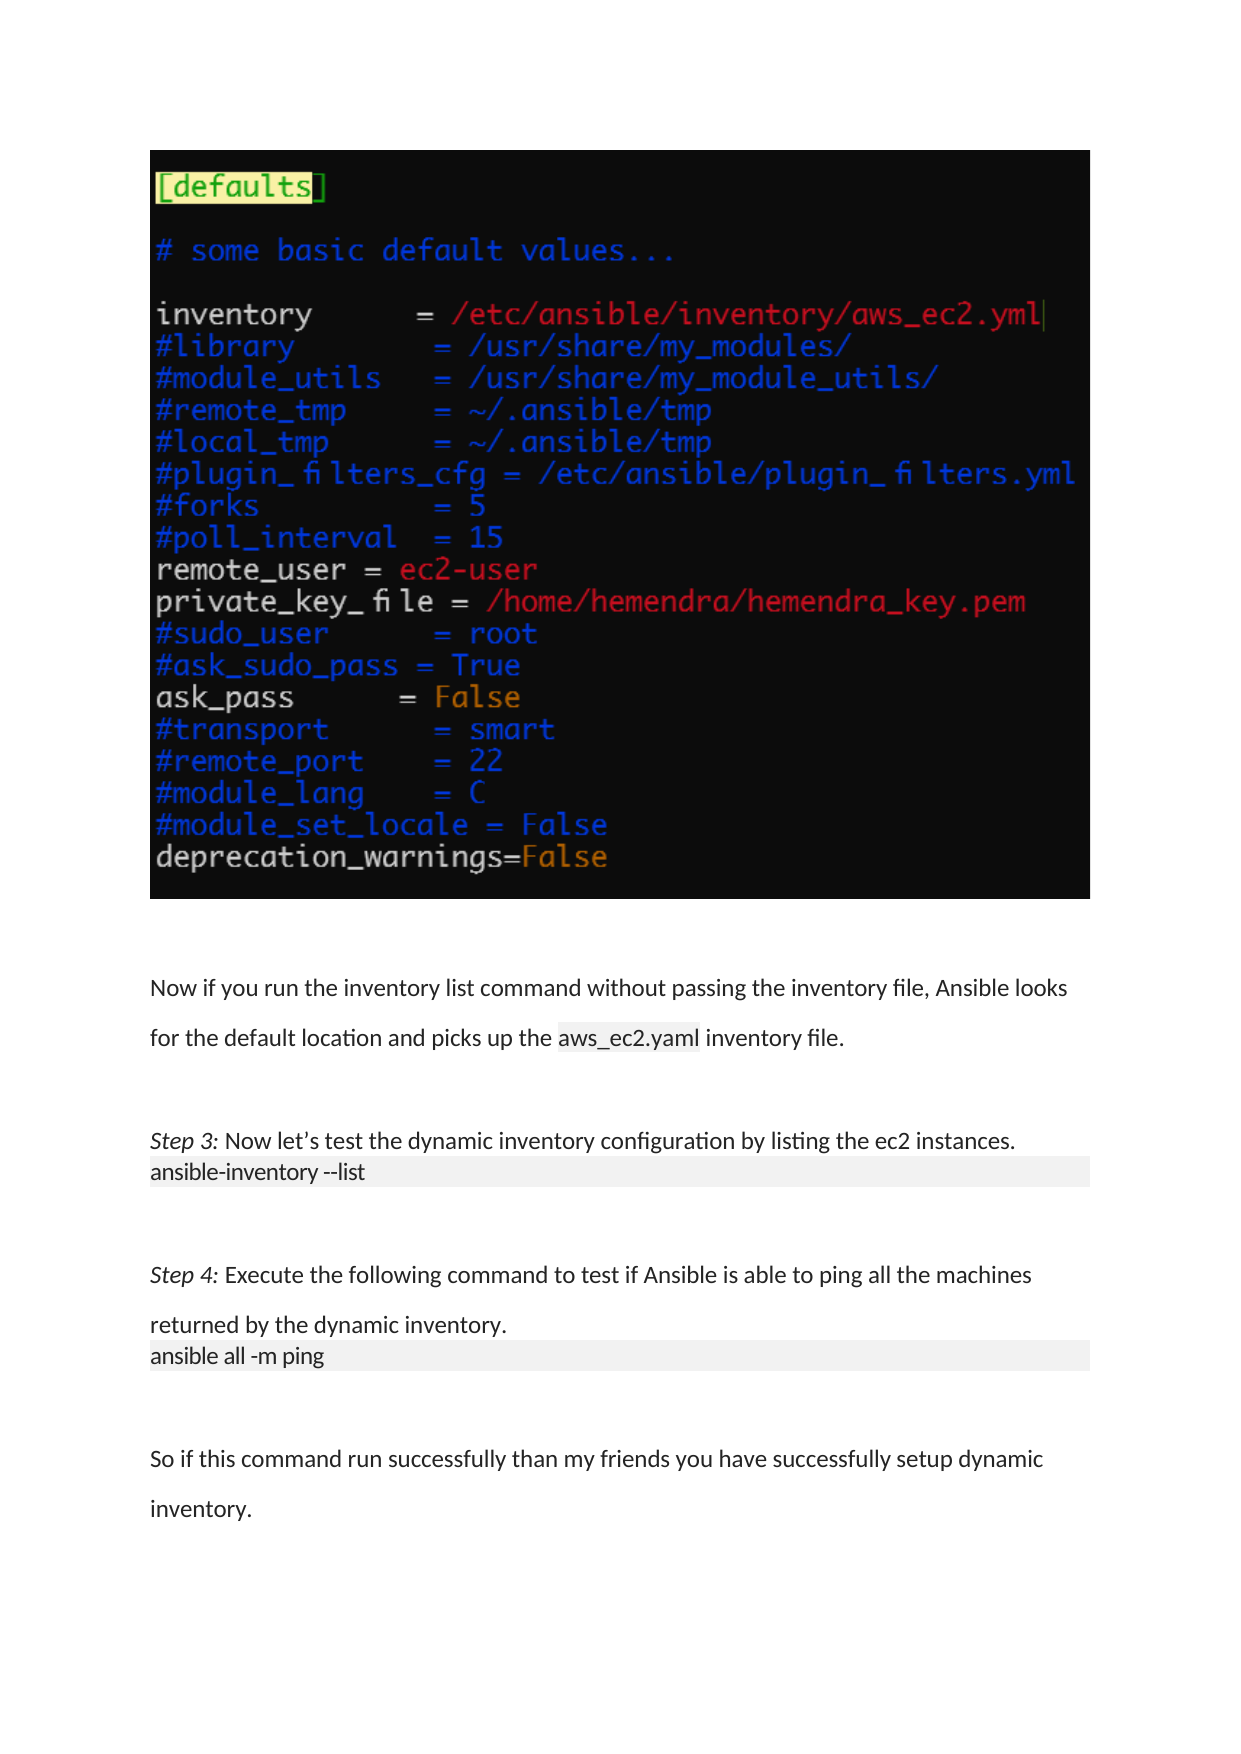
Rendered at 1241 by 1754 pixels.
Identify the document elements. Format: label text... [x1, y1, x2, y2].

text Step 4: Execute the following command to test if Ansible is able to ping all the machines returned by the dynamic inventory. [150, 1240, 1090, 1340]
picture [150, 150, 1091, 899]
text Now if you run the inventory list command without passing the inventory file, Ansible looks for the default location and picks up the aws_ec2.yaml inventory file. [150, 952, 1090, 1052]
text ansible all -m ping [150, 1340, 1090, 1371]
text Step 3: Now let’s test the dynamic inventory configuration by listing the ec2 instances. [150, 1106, 1090, 1156]
text So if this command run successfully than my friends you have successfully setup dynamic inventory. [150, 1424, 1090, 1524]
text ansible-inventory --list [150, 1156, 1090, 1187]
